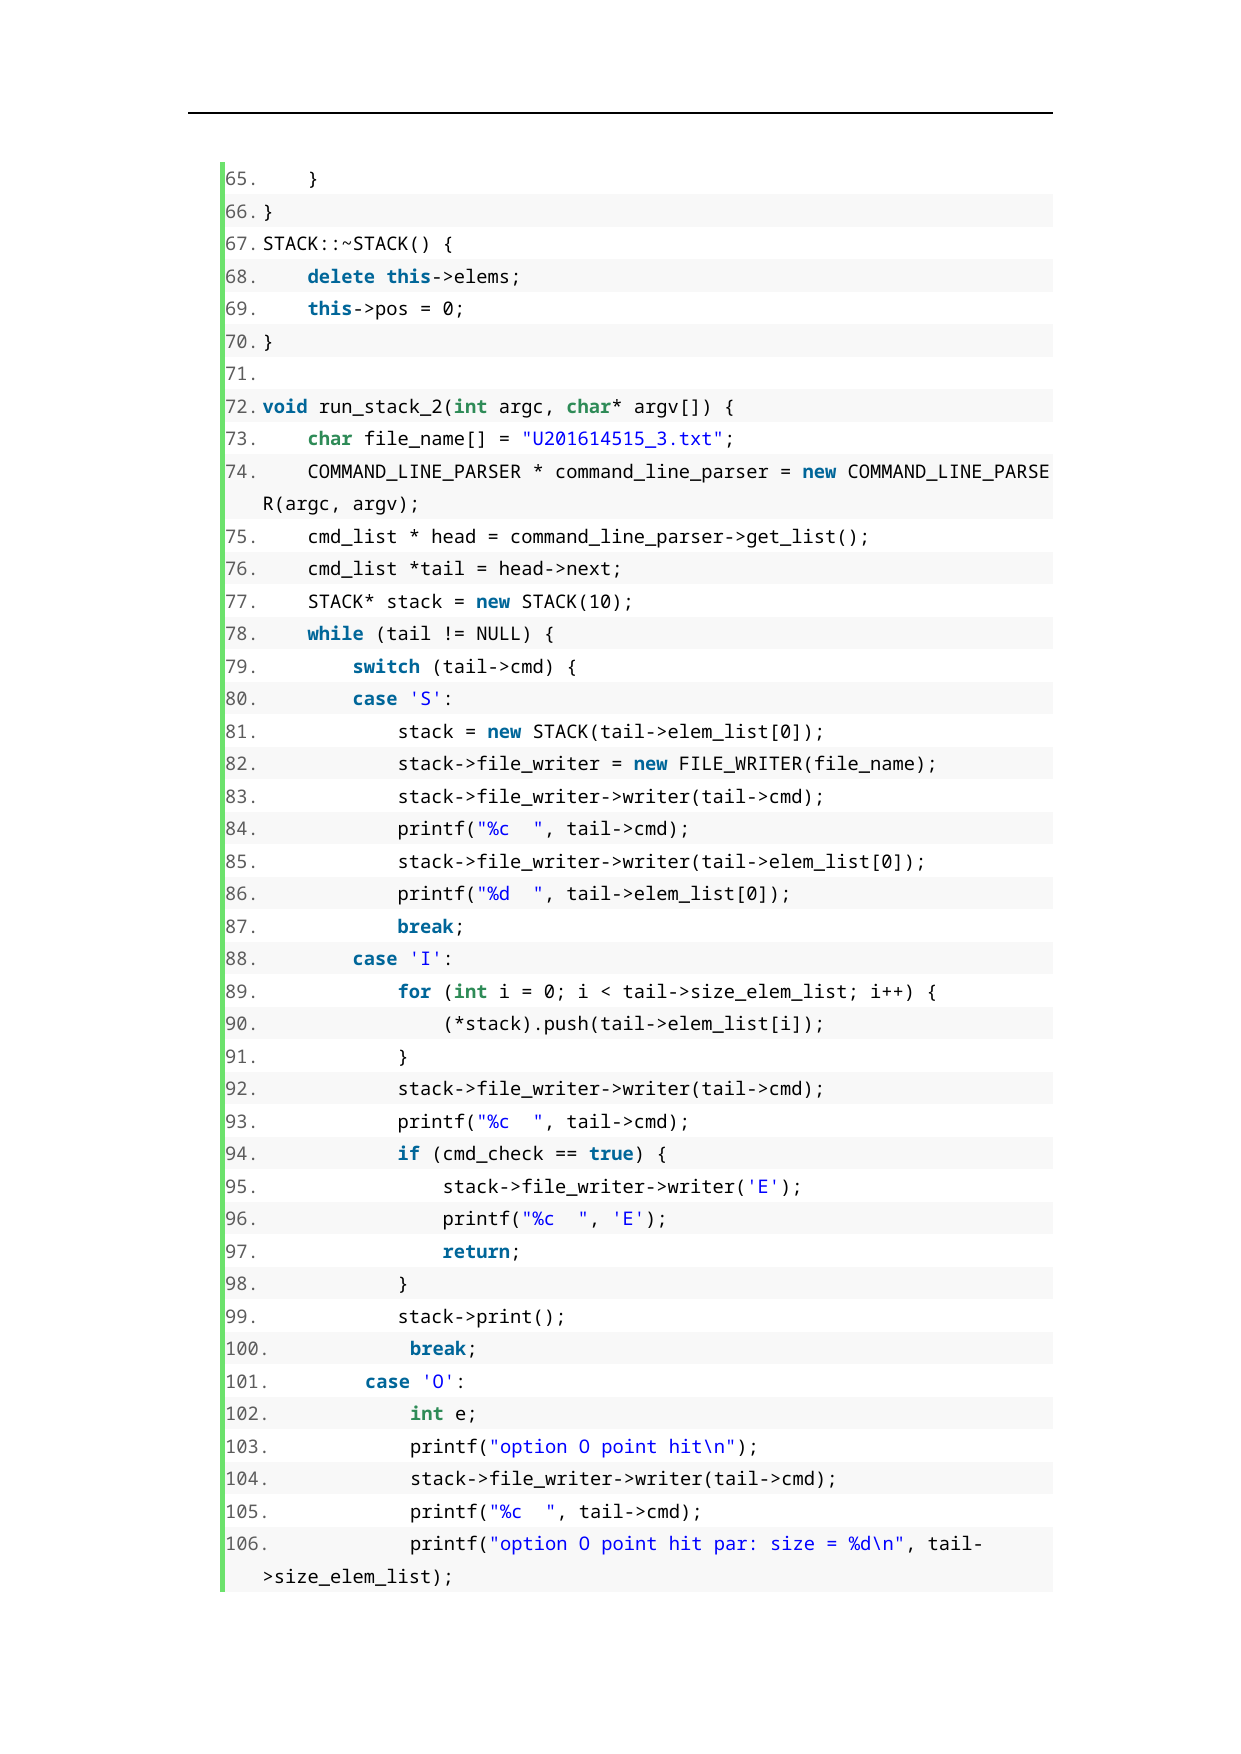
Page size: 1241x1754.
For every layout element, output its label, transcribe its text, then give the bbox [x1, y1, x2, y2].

list case 'S': [225, 682, 1053, 714]
list break; [225, 909, 1053, 942]
list } [225, 162, 1053, 194]
list stack->file_writer->writer(tail->cmd); [225, 1072, 1053, 1104]
list if (cmd_check == true) { [225, 1137, 1053, 1169]
list printf("%c ", tail->cmd); [225, 812, 1053, 844]
list (*stack).push(tail->elem_list[i]); [225, 1007, 1053, 1039]
list stack->file_writer->writer('E'); [225, 1169, 1053, 1202]
list cmd_list * head = command_line_parser->get_list(); [225, 519, 1053, 552]
list stack->file_writer->writer(tail->cmd); [225, 779, 1053, 812]
list char file_name[] = "U201614515_3.txt"; [225, 422, 1053, 454]
list printf("option O point hit par: size = %d\n", tail->size_elem_list); [225, 1527, 1053, 1592]
list this->pos = 0; [225, 292, 1053, 324]
list COMMAND_LINE_PARSER * command_line_parser = new COMMAND_LINE_PARSER(argc, argv); [225, 454, 1053, 519]
list break; [225, 1332, 1053, 1364]
list case 'I': [225, 942, 1053, 974]
list stack->print(); [225, 1299, 1053, 1332]
list for (int i = 0; i < tail->size_elem_list; i++) { [225, 974, 1053, 1007]
list printf("%c ", tail->cmd); [225, 1104, 1053, 1137]
list while (tail != NULL) { [225, 617, 1053, 649]
list stack->file_writer = new FILE_WRITER(file_name); [225, 747, 1053, 779]
list STACK* stack = new STACK(10); [225, 584, 1053, 617]
list printf("option O point hit\n"); [225, 1429, 1053, 1462]
list case 'O': [225, 1364, 1053, 1397]
list STACK::~STACK() { [225, 227, 1053, 259]
list printf("%c ", tail->cmd); [225, 1494, 1053, 1527]
list switch (tail->cmd) { [225, 649, 1053, 682]
list delete this->elems; [225, 259, 1053, 292]
list stack = new STACK(tail->elem_list[0]); [225, 714, 1053, 747]
list printf("%c ", 'E'); [225, 1202, 1053, 1234]
list void run_stack_2(int argc, char* argv[]) { [225, 389, 1053, 422]
list stack->file_writer->writer(tail->cmd); [225, 1462, 1053, 1494]
list } [225, 1267, 1053, 1299]
list } [225, 194, 1053, 227]
list int e; [225, 1397, 1053, 1429]
list cmd_list *tail = head->next; [225, 552, 1053, 584]
list printf("%d ", tail->elem_list[0]); [225, 877, 1053, 909]
list stack->file_writer->writer(tail->elem_list[0]); [225, 844, 1053, 877]
list return; [225, 1234, 1053, 1267]
list } [225, 324, 1053, 357]
list } [225, 1039, 1053, 1072]
